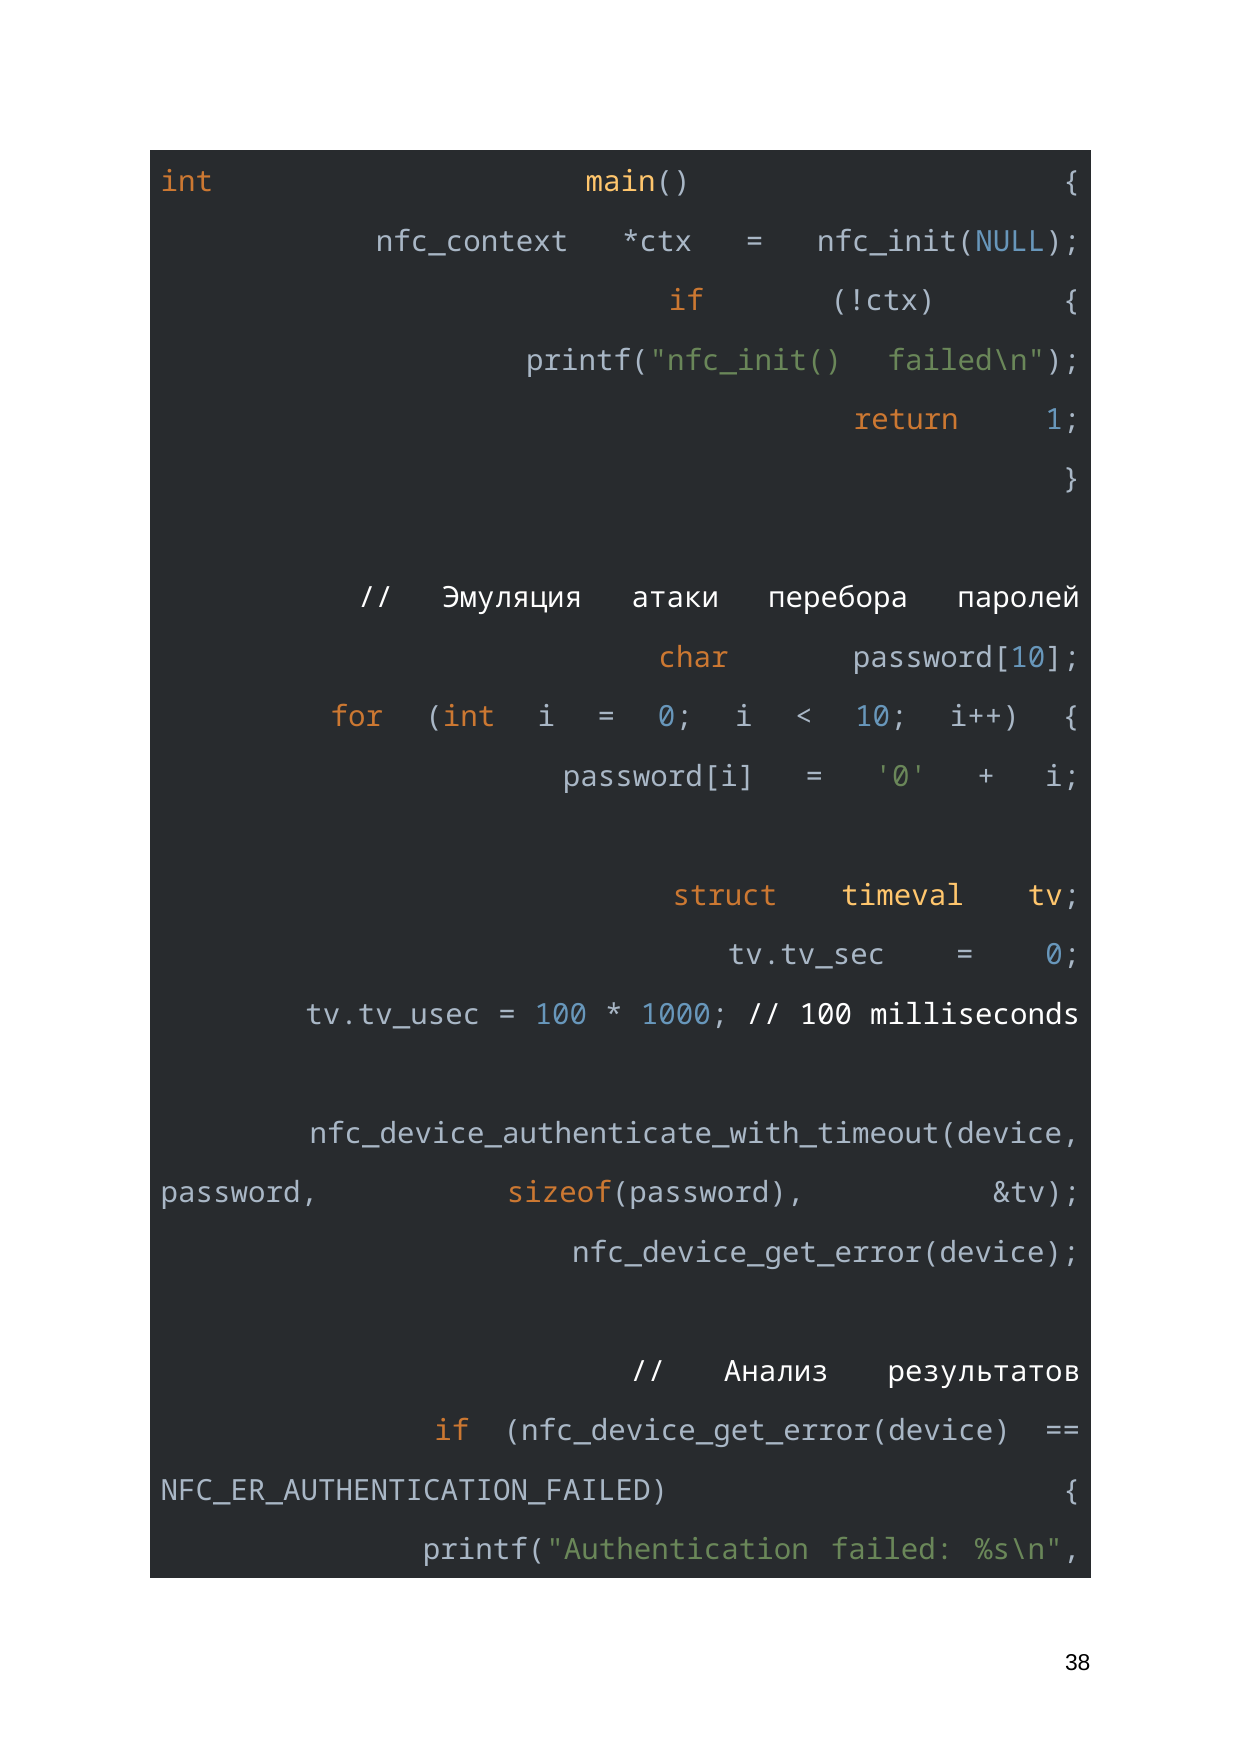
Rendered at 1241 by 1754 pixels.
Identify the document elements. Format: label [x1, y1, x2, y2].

table_header [150, 150, 1091, 1578]
